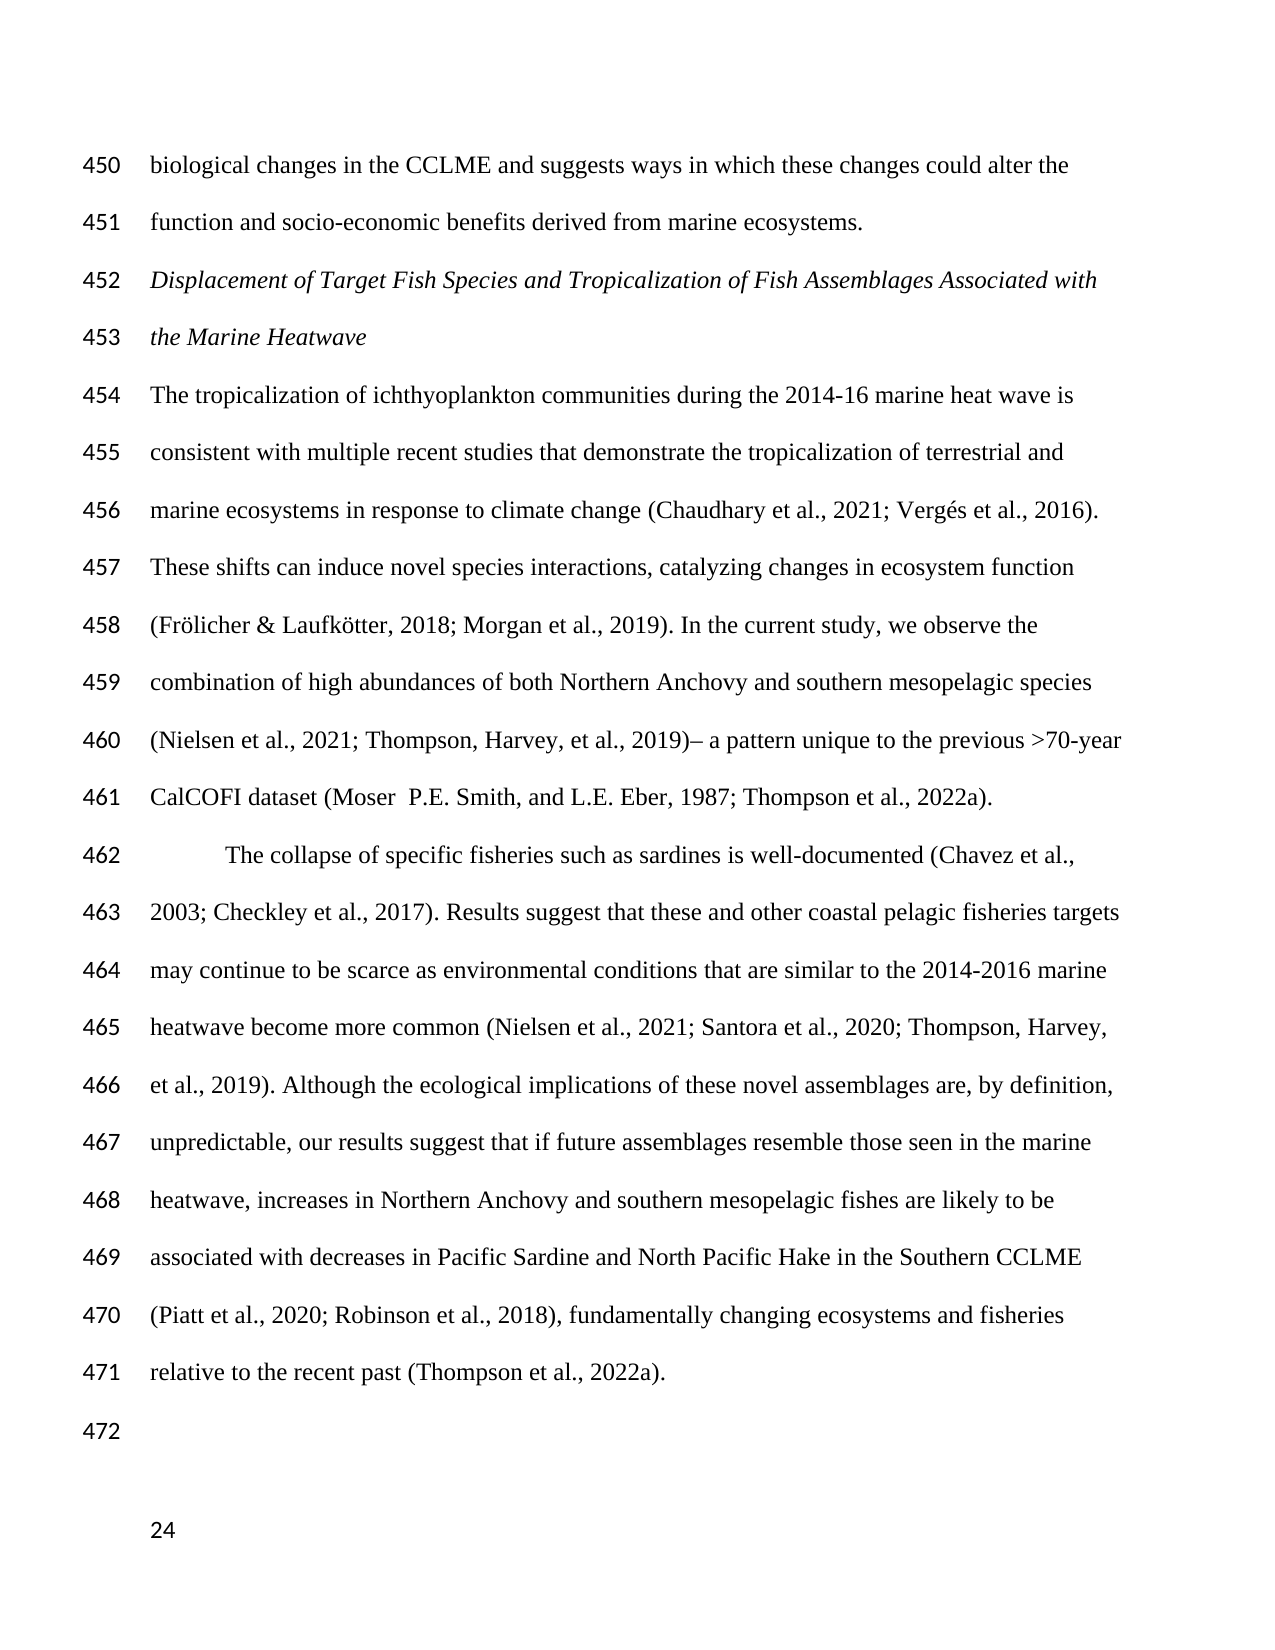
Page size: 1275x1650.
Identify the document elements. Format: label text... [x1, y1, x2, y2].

text The tropicalization of ichthyoplankton communities during the 2014-16 marine heat wave is consistent with multiple recent studies that demonstrate the tropicalization of terrestrial and marine ecosystems in response to climate change . These shifts can induce novel species interactions, catalyzing changes in ecosystem function . In the current study, we observe the combination of high abundances of both Northern Anchovy and southern mesopelagic species – a pattern unique to the previous >70-year CalCOFI dataset . [150, 380, 1125, 811]
text Displacement of Target Fish Species and Tropicalization of Fish Assemblages Associated with the Marine Heatwave [150, 265, 1125, 351]
text The collapse of specific fisheries such as sardines is well-documented (Chavez et al., 2003; Checkley et al., 2017). Results suggest that these and other coastal pelagic fisheries targets may continue to be scarce as environmental conditions that are similar to the 2014-2016 marine heatwave become more common . Although the ecological implications of these novel assemblages are, by definition, unpredictable, our results suggest that if future assemblages resemble those seen in the marine heatwave, increases in Northern Anchovy and southern mesopelagic fishes are likely to be associated with decreases in Pacific Sardine and North Pacific Hake in the Southern CCLME , fundamentally changing ecosystems and fisheries relative to the recent past . [150, 840, 1125, 1386]
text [150, 150, 1125, 236]
